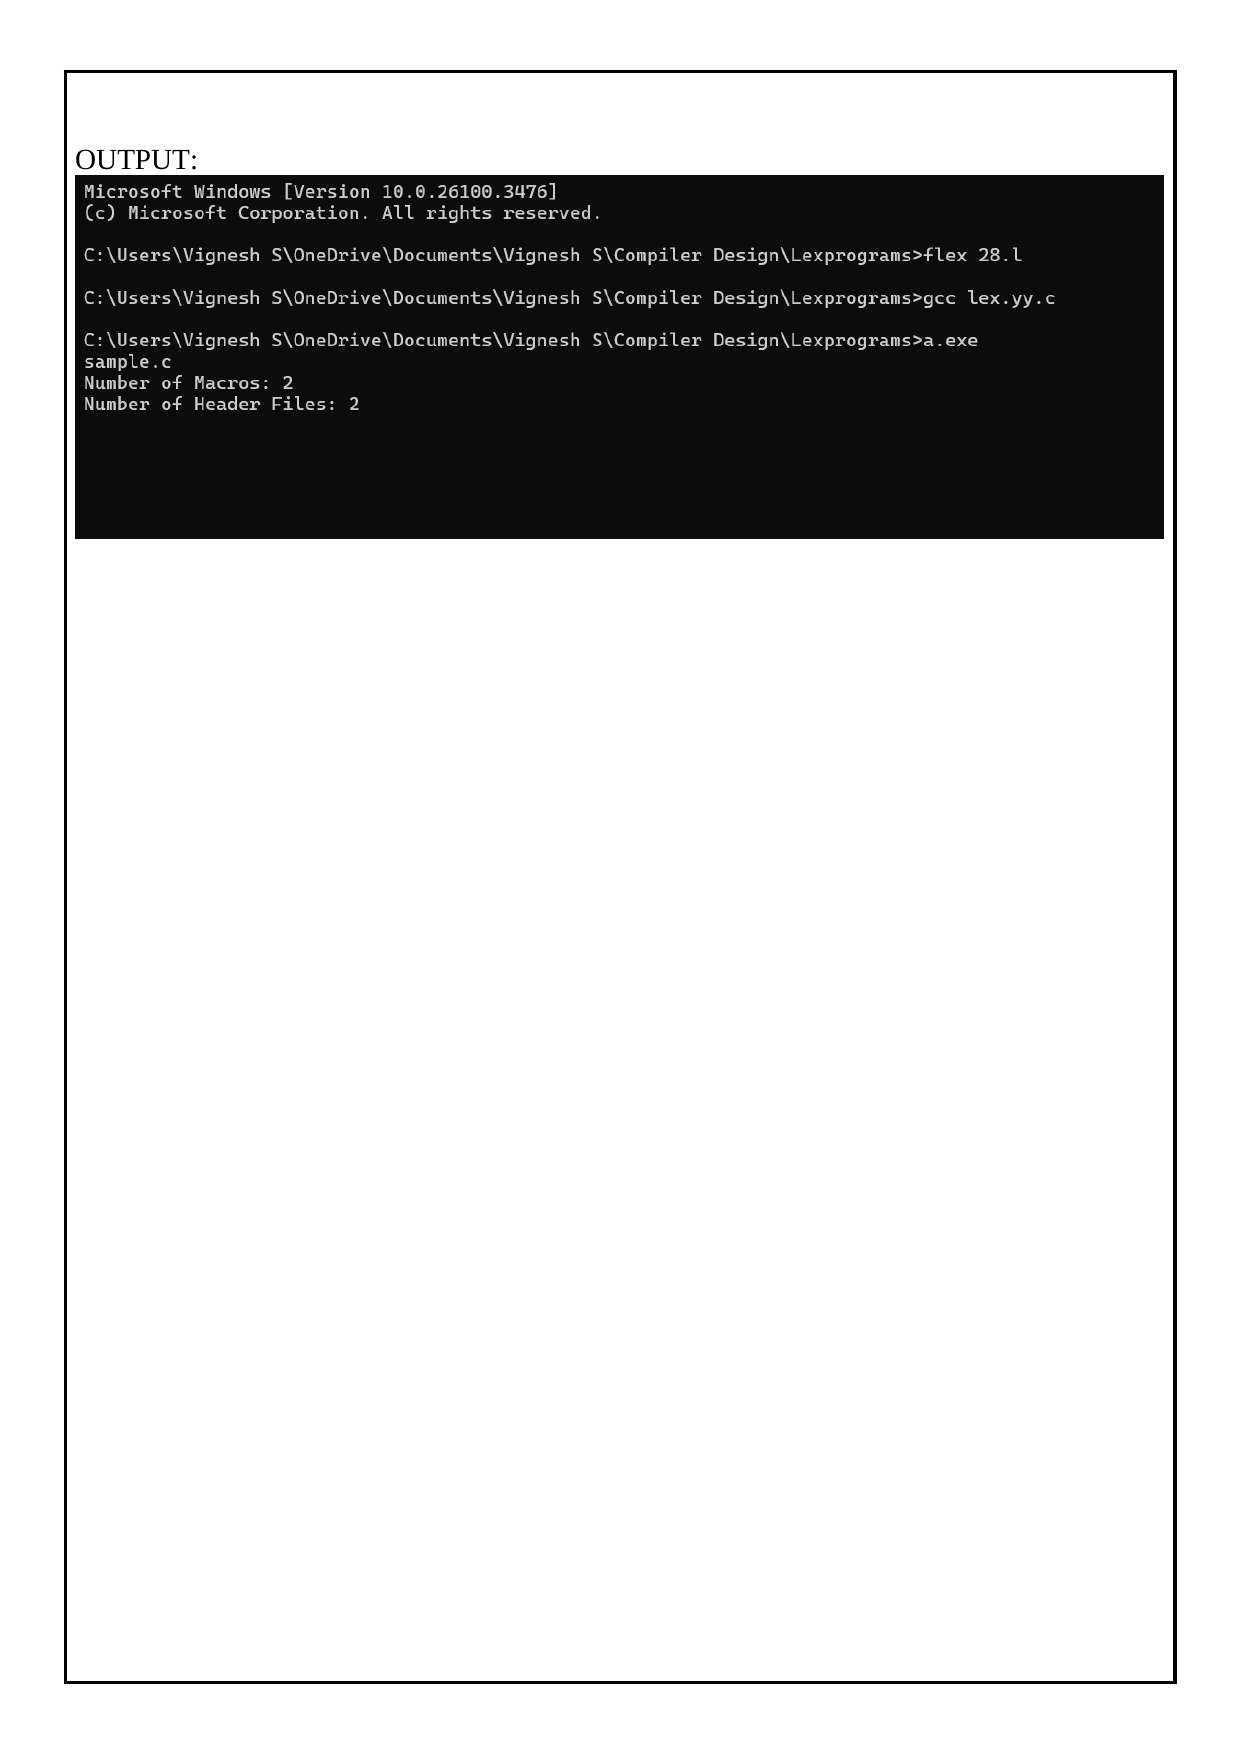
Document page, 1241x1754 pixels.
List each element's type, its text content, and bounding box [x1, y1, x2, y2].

picture [75, 175, 1164, 539]
text OUTPUT: [75, 142, 1165, 176]
